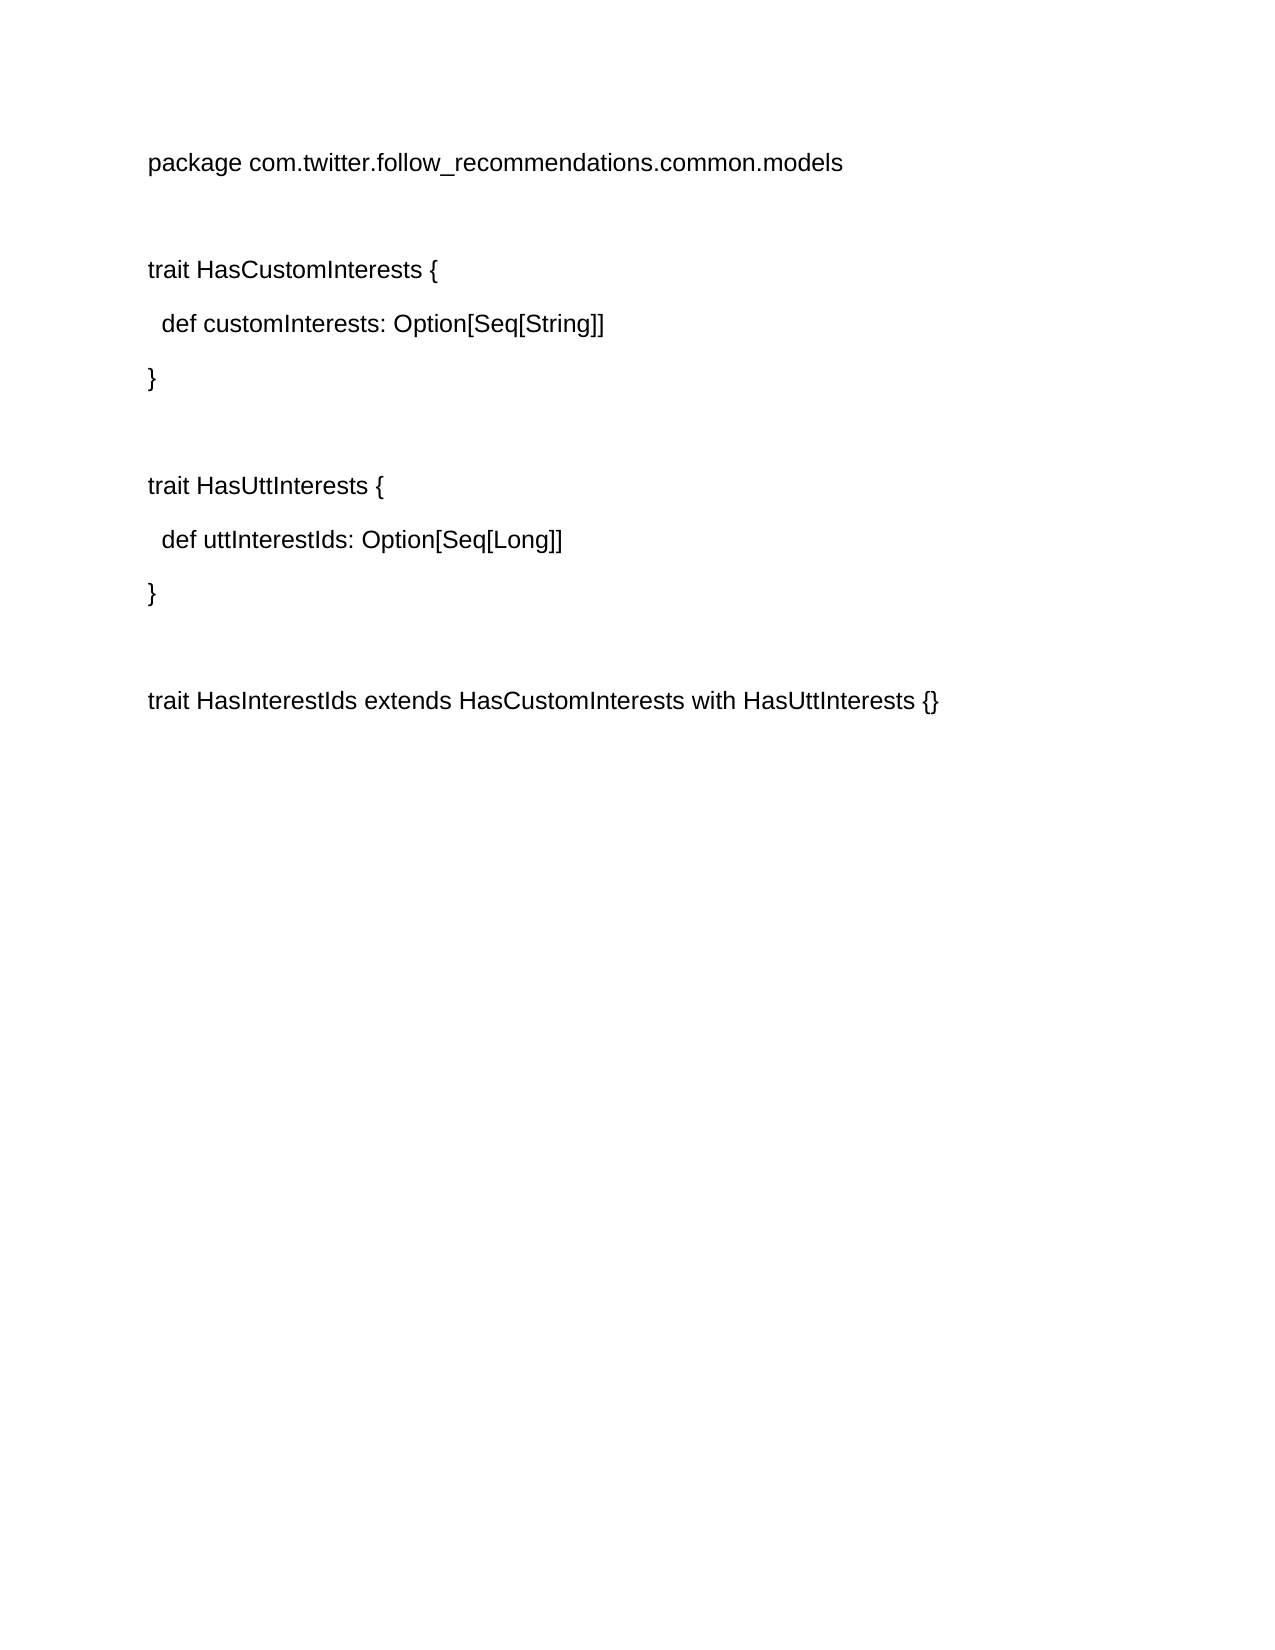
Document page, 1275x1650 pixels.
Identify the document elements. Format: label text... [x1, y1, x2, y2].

text trait HasUttInterests { [148, 471, 1127, 499]
text package com.twitter.follow_recommendations.common.models [148, 148, 1127, 176]
text } [148, 363, 1127, 392]
text def uttInterestIds: Option[Seq[Long]] [148, 524, 1127, 553]
text trait HasInterestIds extends HasCustomInterests with HasUttInterests {} [148, 686, 1127, 715]
text trait HasCustomInterests { [148, 255, 1127, 284]
text } [148, 578, 1127, 607]
text def customInterests: Option[Seq[String]] [148, 309, 1127, 338]
